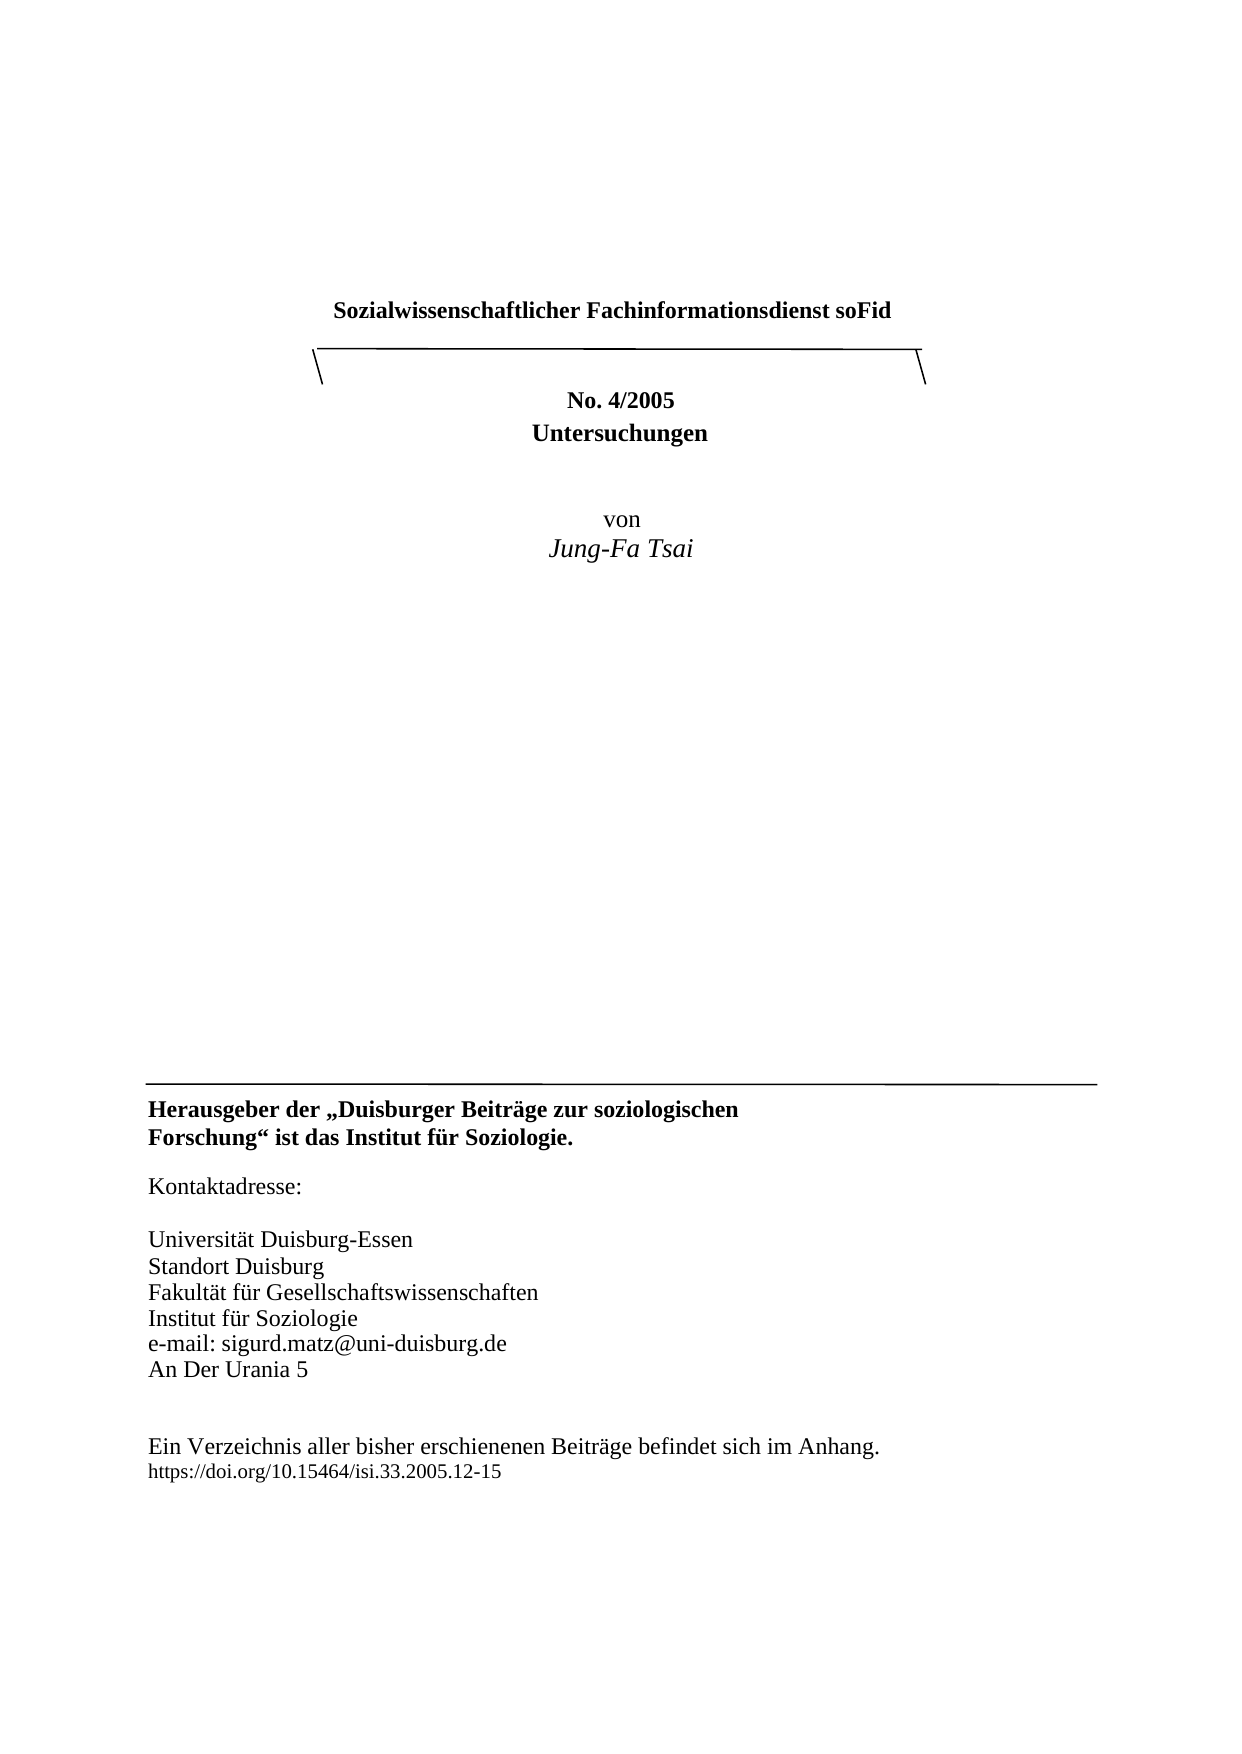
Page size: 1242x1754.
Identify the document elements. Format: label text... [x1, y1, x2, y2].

text Jung-Fa Tsai [148, 533, 1094, 564]
text Sozialwissenschaftlicher Fachinformationsdienst soFid [148, 297, 1077, 324]
text e-mail: sigurd.matz@uni-duisburg.de [148, 1332, 1092, 1357]
text Untersuchungen [148, 418, 1092, 446]
text An Der Urania 5 [148, 1357, 443, 1383]
text No. 4/2005 [148, 386, 1094, 414]
text Ein Verzeichnis aller bisher erschienenen Beiträge befindet sich im Anhang. [148, 1432, 1092, 1459]
text Universität Duisburg-Essen [148, 1225, 1092, 1253]
text Kontaktadresse: [148, 1172, 1092, 1199]
text von [148, 504, 1096, 533]
text Standort Duisburg [148, 1253, 1092, 1280]
text Herausgeber der „Duisburger Beiträge zur soziologischen Forschung“ ist das Institut für Soziologie. [148, 1096, 837, 1150]
text Institut für Soziologie [148, 1306, 1092, 1332]
text Fakultät für Gesellschaftswissenschaften [148, 1280, 1092, 1306]
text https://doi.org/10.15464/isi.33.2005.12-15 [148, 1459, 1092, 1483]
